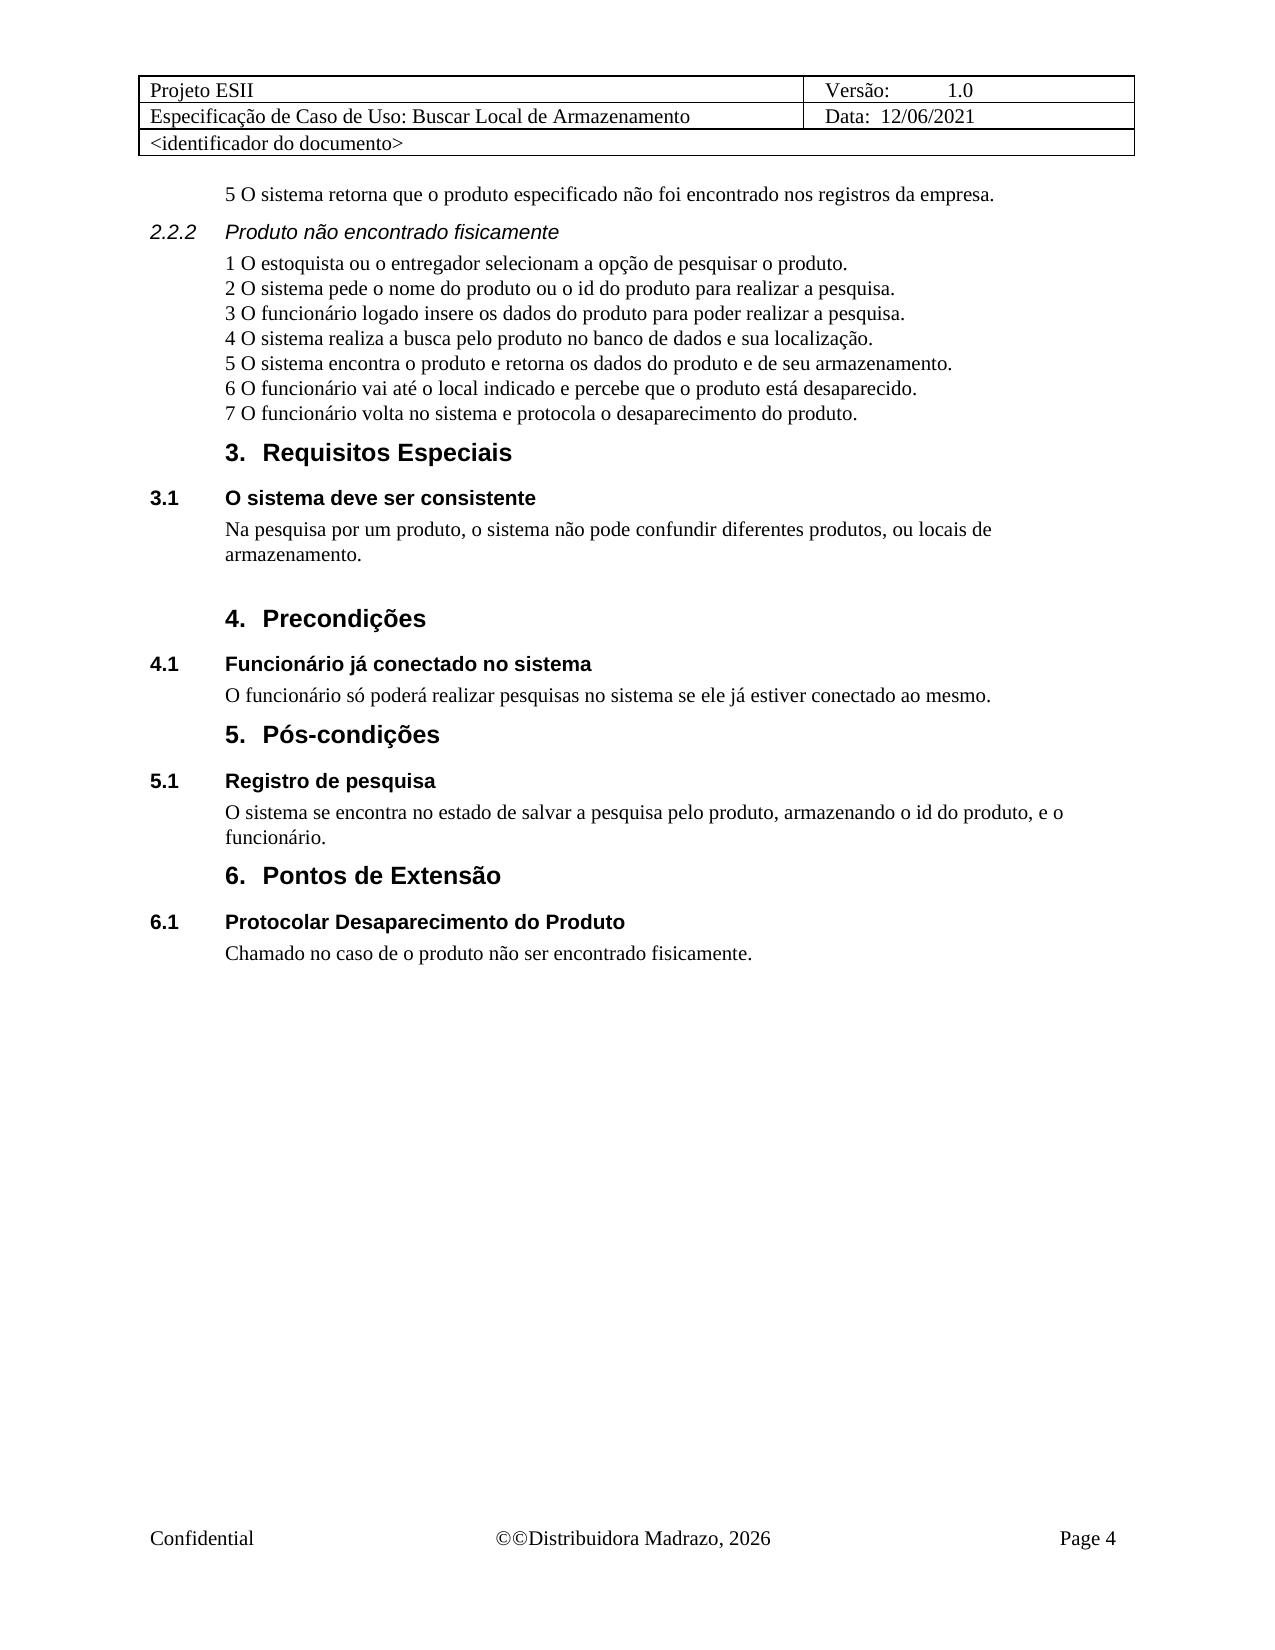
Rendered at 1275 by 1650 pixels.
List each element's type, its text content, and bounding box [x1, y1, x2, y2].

text 4 O sistema realiza a busca pelo produto no banco de dados e sua localização. [225, 325, 1125, 350]
text 6 O funcionário vai até o local indicado e percebe que o produto está desaparecido. [225, 375, 1125, 400]
subtitle Protocolar Desaparecimento do Produto [150, 909, 1125, 934]
subtitle Requisitos Especiais [225, 437, 1125, 466]
subtitle O sistema deve ser consistente [150, 485, 1125, 510]
subtitle Pós-condições [225, 720, 1125, 749]
subtitle Precondições [225, 604, 1125, 632]
text 1 O estoquista ou o entregador selecionam a opção de pesquisar o produto. [225, 250, 1125, 275]
text 3 O funcionário logado insere os dados do produto para poder realizar a pesquisa. [225, 300, 1125, 325]
subtitle Registro de pesquisa [150, 767, 1125, 792]
text 2 O sistema pede o nome do produto ou o id do produto para realizar a pesquisa. [225, 275, 1125, 300]
subtitle Pontos de Extensão [225, 861, 1125, 890]
text O sistema se encontra no estado de salvar a pesquisa pelo produto, armazenando o id do produto, e o funcionário. [225, 799, 1125, 849]
text Na pesquisa por um produto, o sistema não pode confundir diferentes produtos, ou locais de armazenamento. [225, 516, 1125, 566]
text Chamado no caso de o produto não ser encontrado fisicamente. [225, 940, 1125, 965]
text 7 O funcionário volta no sistema e protocola o desaparecimento do produto. [225, 400, 1125, 425]
text 5 O sistema encontra o produto e retorna os dados do produto e de seu armazenamento. [225, 350, 1125, 375]
text O funcionário só poderá realizar pesquisas no sistema se ele já estiver conectado ao mesmo. [225, 682, 1125, 707]
subtitle Produto não encontrado fisicamente [150, 219, 1125, 244]
subtitle Funcionário já conectado no sistema [150, 651, 1125, 676]
text 5 O sistema retorna que o produto especificado não foi encontrado nos registros da empresa. [225, 181, 1125, 206]
